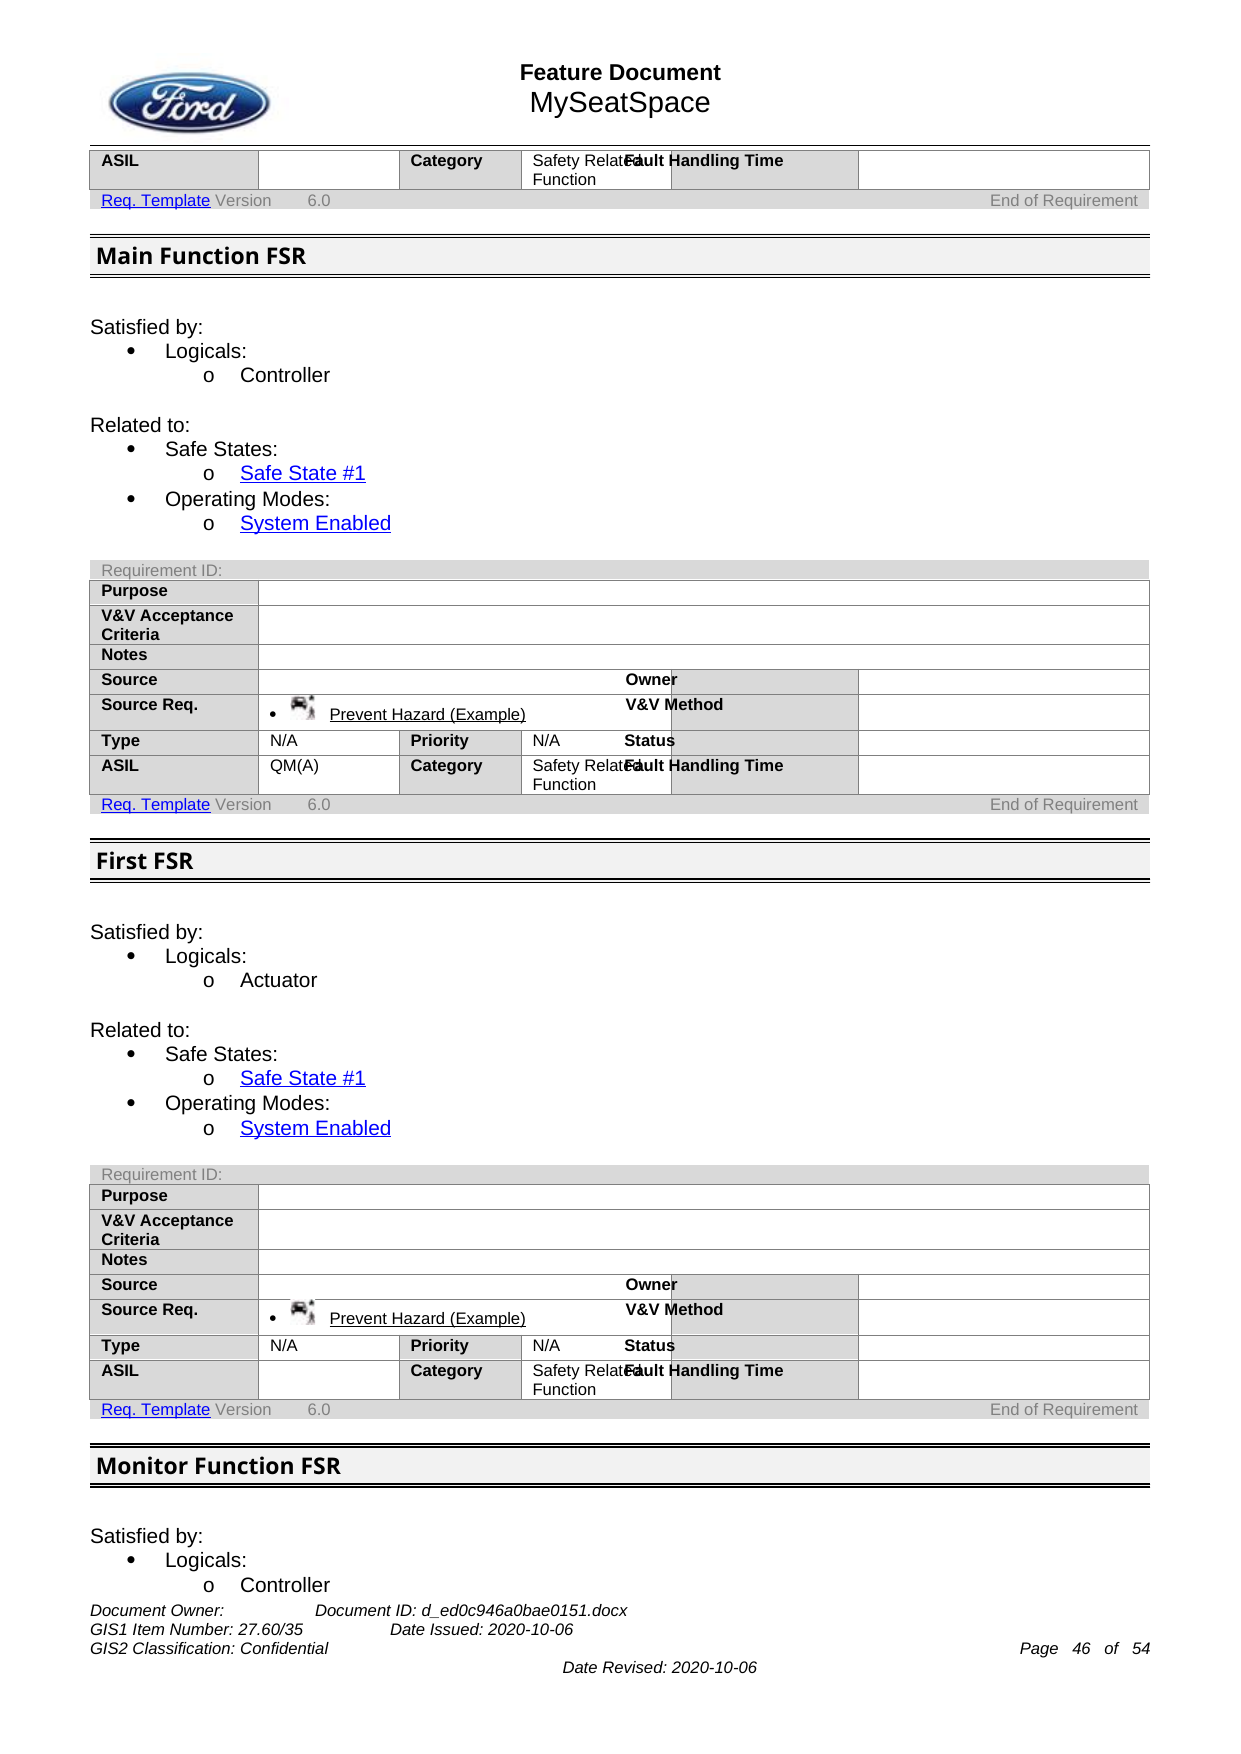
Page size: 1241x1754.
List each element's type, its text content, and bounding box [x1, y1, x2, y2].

table_cell [259, 645, 1149, 669]
text Satisfied by: [90, 1524, 1150, 1548]
table_cell Status [672, 1336, 858, 1359]
table_cell [859, 1300, 1149, 1334]
table_cell End of Requirement [473, 795, 1149, 814]
table_cell Notes [90, 645, 258, 669]
table_cell Fault Handling Time [672, 756, 858, 794]
table_cell Source Req. [90, 1300, 258, 1334]
table_cell [259, 670, 671, 694]
table_cell [259, 606, 1149, 644]
text Satisfied by: [90, 315, 1150, 339]
table_cell N/A [259, 731, 399, 755]
table_cell Safety Related Function [522, 1361, 671, 1399]
list Safe States: [127, 1041, 1150, 1065]
text Monitor Function FSR [90, 1448, 1150, 1483]
table_cell QM(A) [259, 756, 399, 794]
picture [89, 53, 290, 150]
text Satisfied by: [90, 919, 1150, 943]
table_cell ASIL [90, 756, 258, 794]
text Related to: [90, 1017, 1150, 1041]
table_cell [859, 695, 1149, 730]
list Operating Modes: [127, 486, 1150, 511]
table_cell Status [672, 731, 858, 755]
list Operating Modes: [127, 1091, 1150, 1115]
table_cell Prevent Hazard (Example) [259, 695, 671, 730]
table_header Requirement ID: [90, 560, 1149, 579]
table_cell Notes [90, 1250, 258, 1274]
table_cell End of Requirement [473, 1400, 1149, 1419]
table_cell Owner [672, 1275, 858, 1299]
table_cell Purpose [90, 1185, 258, 1209]
table_cell N/A [522, 1336, 671, 1359]
table_cell Priority [400, 1336, 521, 1359]
text Related to: [90, 413, 1150, 437]
table_cell Type [90, 1336, 258, 1359]
list Controller [202, 363, 1150, 389]
text First FSR [90, 843, 1150, 878]
table_cell Category [400, 756, 521, 794]
table_cell Owner [672, 670, 858, 694]
list Logicals: [127, 943, 1150, 968]
table_cell Category [400, 151, 521, 189]
table_cell Safety Related Function [522, 756, 671, 794]
table_cell [259, 1210, 1149, 1249]
table_cell [859, 1336, 1149, 1359]
table_cell 6.0 [296, 190, 473, 209]
table_cell Req. Template Version [90, 190, 296, 209]
list Logicals: [127, 339, 1150, 363]
table_cell [259, 1250, 1149, 1274]
list Safe State #1 [202, 461, 1150, 486]
list Safe States: [127, 437, 1150, 461]
table_cell Priority [400, 731, 521, 755]
table_cell V&V Method [672, 1300, 858, 1334]
list Actuator [202, 968, 1150, 993]
table_cell [859, 731, 1149, 755]
table_cell Req. Template Version [90, 795, 296, 814]
picture [290, 1299, 316, 1325]
list Logicals: [127, 1548, 1150, 1572]
table_cell N/A [522, 731, 671, 755]
list Safe State #1 [202, 1065, 1150, 1091]
table_cell Safety Related Function [522, 151, 671, 189]
table_cell Req. Template Version [90, 1400, 296, 1419]
table_cell Source [90, 670, 258, 694]
table_cell N/A [859, 756, 1149, 794]
table_cell [259, 151, 399, 189]
table_cell N/A [859, 1361, 1149, 1399]
text Main Function FSR [90, 238, 1150, 274]
table_cell Purpose [90, 581, 258, 604]
list System Enabled [202, 511, 1150, 536]
table_cell Category [400, 1361, 521, 1399]
table_cell Prevent Hazard (Example) [259, 1300, 671, 1334]
table_cell [259, 581, 1149, 604]
table_cell N/A [259, 1336, 399, 1359]
table_cell V&V Method [672, 695, 858, 730]
table_cell N/A [859, 151, 1149, 189]
table_cell Source [90, 1275, 258, 1299]
table_cell [259, 1361, 399, 1399]
table_cell [859, 670, 1149, 694]
table_cell [259, 1275, 671, 1299]
table_cell ASIL [90, 1361, 258, 1399]
picture [290, 695, 316, 720]
table_cell ASIL [90, 151, 258, 189]
table_cell Source Req. [90, 695, 258, 730]
table_cell V&V Acceptance Criteria [90, 1210, 258, 1249]
list System Enabled [202, 1115, 1150, 1141]
table_cell Fault Handling Time [672, 151, 858, 189]
table_cell Fault Handling Time [672, 1361, 858, 1399]
table_cell Type [90, 731, 258, 755]
table_cell 6.0 [296, 795, 473, 814]
table_header Requirement ID: [90, 1165, 1149, 1184]
table_cell V&V Acceptance Criteria [90, 606, 258, 644]
table_cell 6.0 [296, 1400, 473, 1419]
table_cell [259, 1185, 1149, 1209]
table_cell [859, 1275, 1149, 1299]
table_cell End of Requirement [473, 190, 1149, 209]
list Controller [202, 1572, 1150, 1598]
